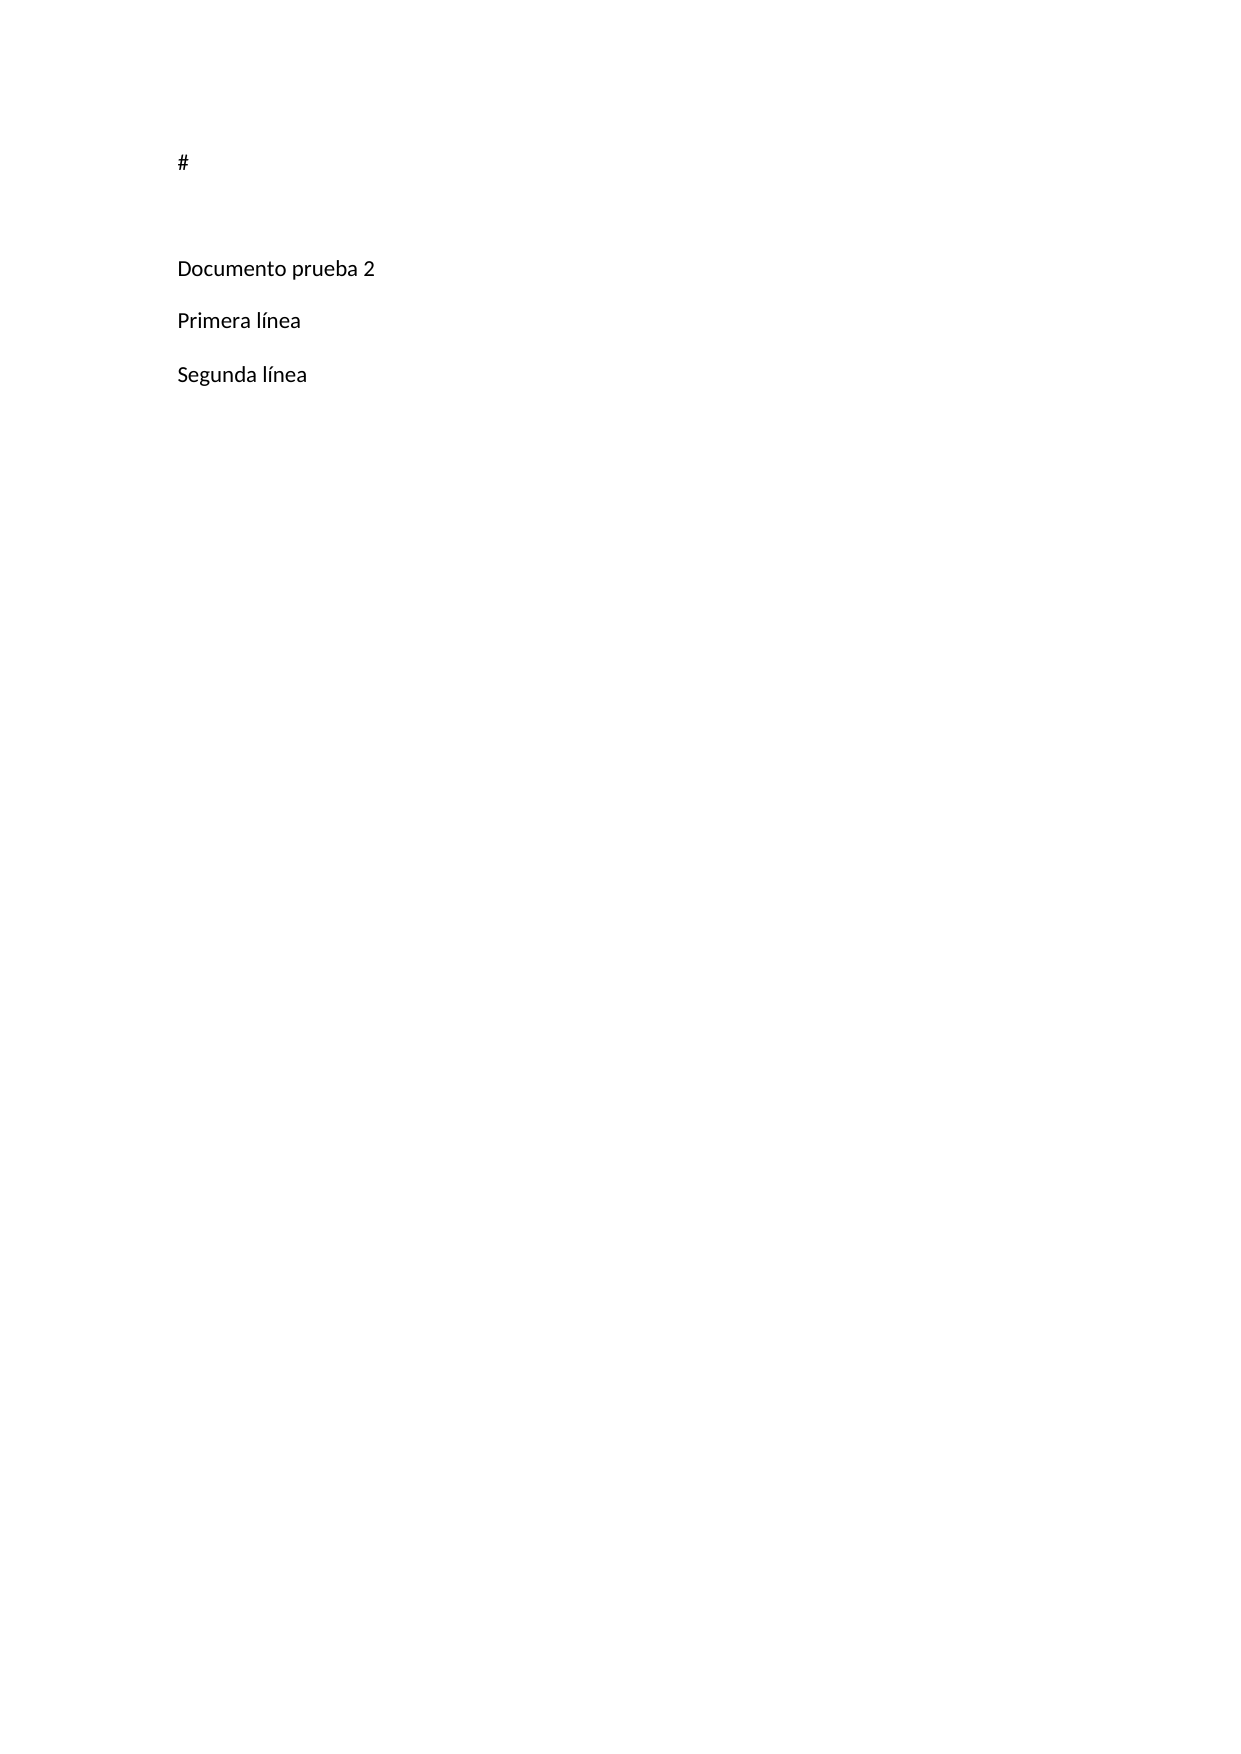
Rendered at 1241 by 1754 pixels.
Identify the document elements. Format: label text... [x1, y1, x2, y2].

text Segunda línea [177, 360, 1063, 388]
text Documento prueba 2 [177, 254, 1063, 282]
text # [177, 148, 1063, 176]
text Primera línea [177, 307, 1063, 335]
